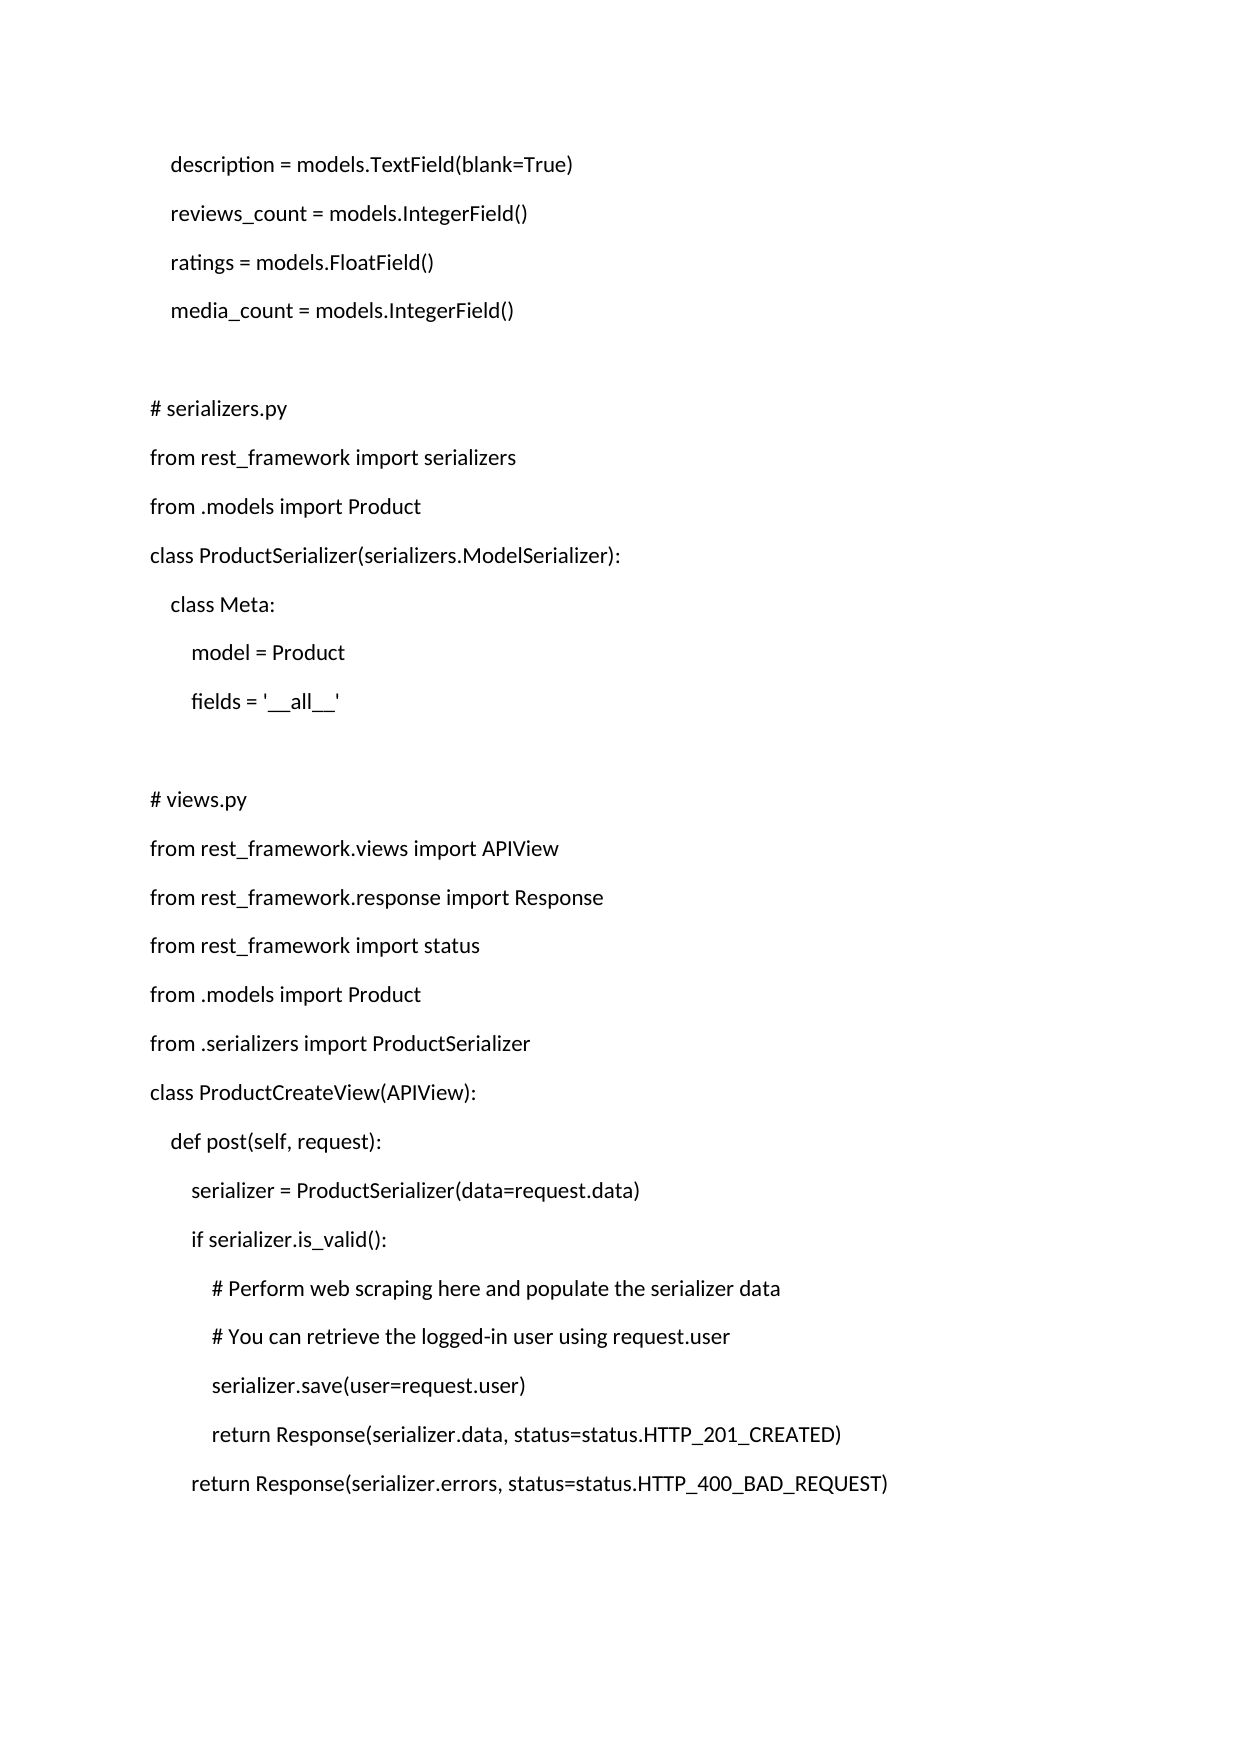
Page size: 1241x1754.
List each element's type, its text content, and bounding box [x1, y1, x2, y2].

text # serializers.py [150, 394, 1090, 422]
text from rest_framework.views import APIView [150, 834, 1090, 862]
text media_count = models.IntegerField() [150, 297, 1090, 324]
text description = models.TextField(blank=True) [150, 150, 1090, 178]
text from rest_framework.response import Response [150, 883, 1090, 911]
text def post(self, request): [150, 1127, 1090, 1155]
text from .models import Product [150, 981, 1090, 1008]
text serializer = ProductSerializer(data=request.data) [150, 1176, 1090, 1204]
text class ProductCreateView(APIView): [150, 1078, 1090, 1106]
text from .models import Product [150, 492, 1090, 520]
text class ProductSerializer(serializers.ModelSerializer): [150, 541, 1090, 569]
text from .serializers import ProductSerializer [150, 1029, 1090, 1057]
text # You can retrieve the logged-in user using request.user [150, 1322, 1090, 1351]
text model = Product [150, 638, 1090, 667]
text return Response(serializer.data, status=status.HTTP_201_CREATED) [150, 1420, 1090, 1448]
text if serializer.is_valid(): [150, 1225, 1090, 1253]
text ratings = models.FloatField() [150, 248, 1090, 276]
text return Response(serializer.errors, status=status.HTTP_400_BAD_REQUEST) [150, 1469, 1090, 1497]
text class Meta: [150, 590, 1090, 618]
text # Perform web scraping here and populate the serializer data [150, 1274, 1090, 1302]
text serializer.save(user=request.user) [150, 1371, 1090, 1399]
text reviews_count = models.IntegerField() [150, 199, 1090, 227]
text from rest_framework import status [150, 932, 1090, 960]
text fields = '__all__' [150, 687, 1090, 715]
text # views.py [150, 785, 1090, 813]
text from rest_framework import serializers [150, 443, 1090, 471]
